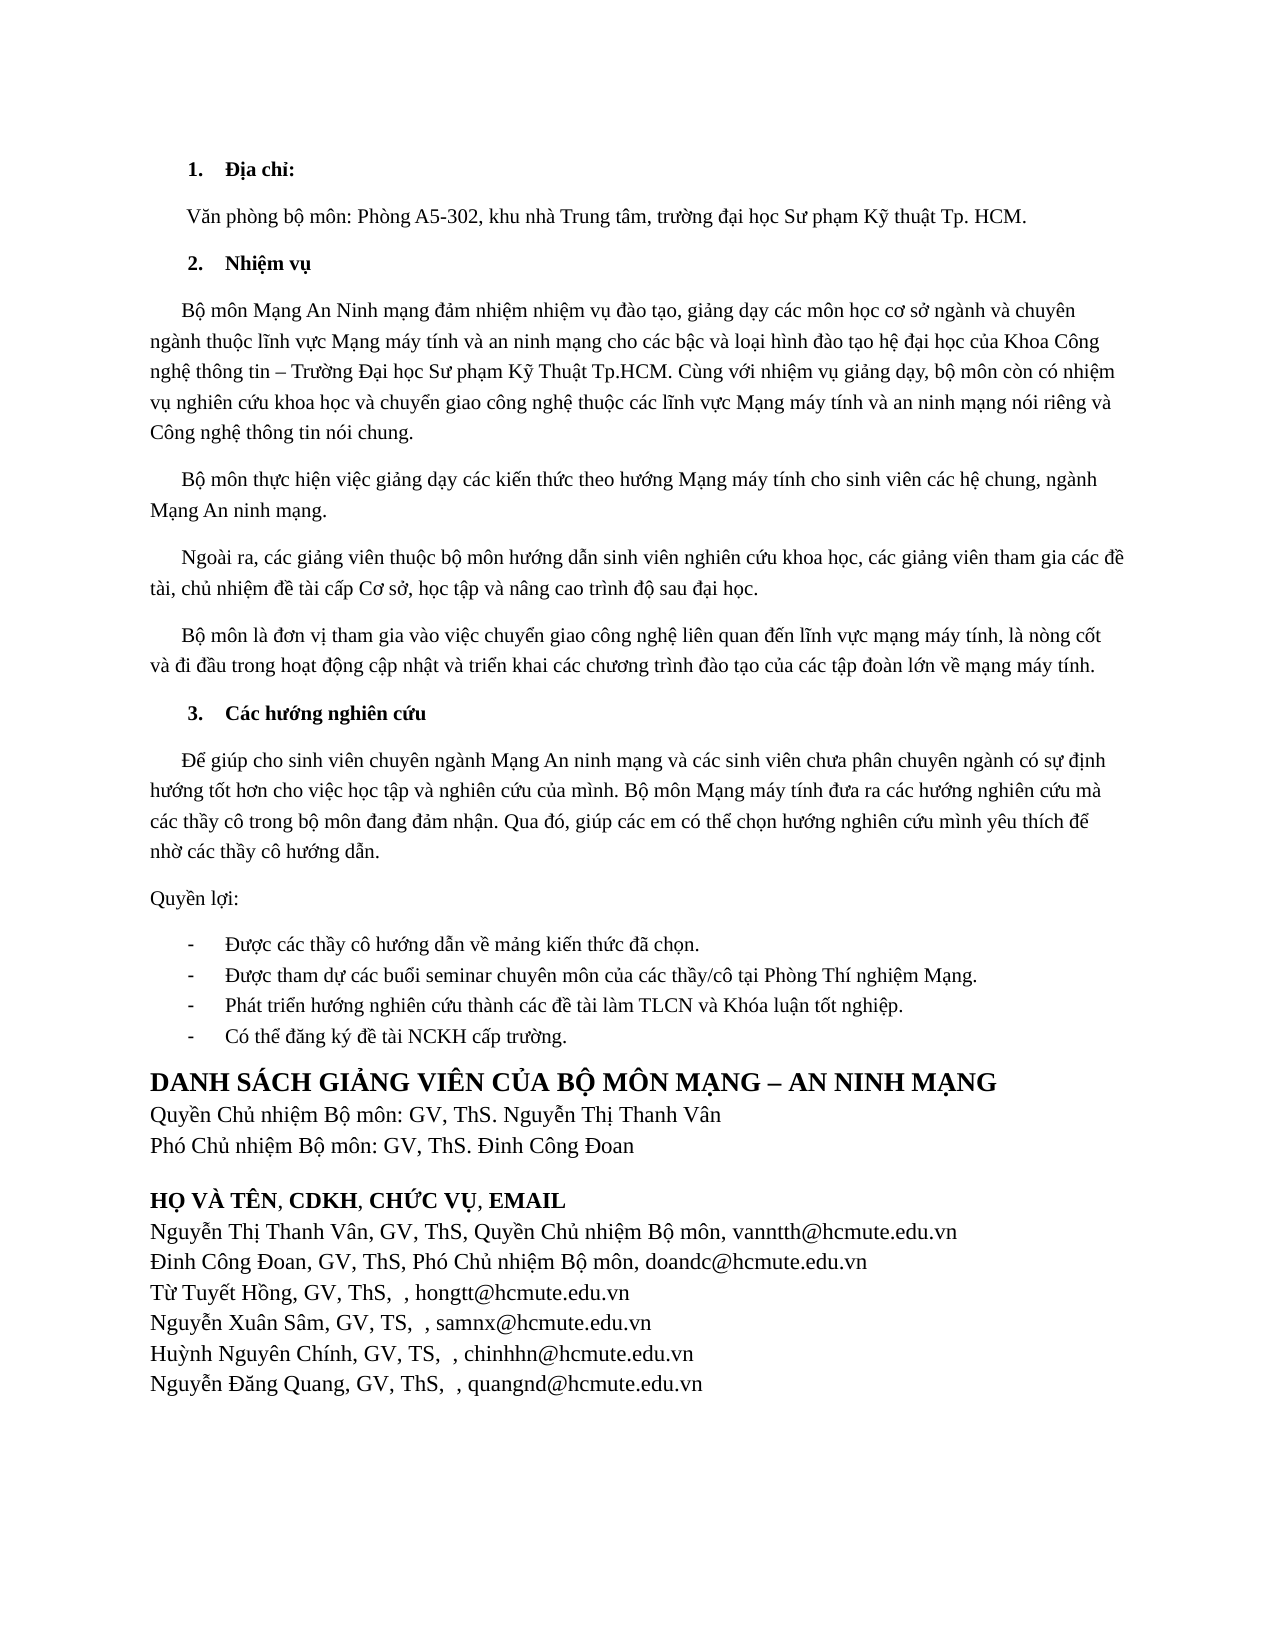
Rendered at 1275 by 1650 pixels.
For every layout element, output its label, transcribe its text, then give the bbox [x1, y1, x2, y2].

text Bộ môn là đơn vị tham gia vào việc chuyển giao công nghệ liên quan đến lĩnh vực mạng máy tính, là nòng cốt và đi đầu trong hoạt động cập nhật và triển khai các chương trình đào tạo của các tập đoàn lớn về mạng máy tính. [150, 616, 1125, 677]
text Bộ môn Mạng An Ninh mạng đảm nhiệm nhiệm vụ đào tạo, giảng dạy các môn học cơ sở ngành và chuyên ngành thuộc lĩnh vực Mạng máy tính và an ninh mạng cho các bậc và loại hình đào tạo hệ đại học của Khoa Công nghệ thông tin – Trường Đại học Sư phạm Kỹ Thuật Tp.HCM. Cùng với nhiệm vụ giảng dạy, bộ môn còn có nhiệm vụ nghiên cứu khoa học và chuyển giao công nghệ thuộc các lĩnh vực Mạng máy tính và an ninh mạng nói riêng và Công nghệ thông tin nói chung. [150, 292, 1125, 444]
text HỌ VÀ TÊN, CDKH, CHỨC VỤ, EMAIL [150, 1183, 1125, 1213]
text Ngoài ra, các giảng viên thuộc bộ môn hướng dẫn sinh viên nghiên cứu khoa học, các giảng viên tham gia các đề tài, chủ nhiệm đề tài cấp Cơ sở, học tập và nâng cao trình độ sau đại học. [150, 538, 1125, 599]
list Có thể đăng ký đề tài NCKH cấp trường. [187, 1019, 1125, 1049]
list Nhiệm vụ [187, 244, 1125, 275]
list Địa chỉ: [187, 150, 1125, 181]
text Nguyễn Đăng Quang, GV, ThS, , quangnd@hcmute.edu.vn [150, 1366, 1125, 1397]
text Nguyễn Thị Thanh Vân, GV, ThS, Quyền Chủ nhiệm Bộ môn, vanntth@hcmute.edu.vn [150, 1213, 1125, 1244]
list Được tham dự các buổi seminar chuyên môn của các thầy/cô tại Phòng Thí nghiệm Mạng. [187, 958, 1125, 988]
text Đinh Công Đoan, GV, ThS, Phó Chủ nhiệm Bộ môn, doandc@hcmute.edu.vn [150, 1244, 1125, 1274]
text Để giúp cho sinh viên chuyên ngành Mạng An ninh mạng và các sinh viên chưa phân chuyên ngành có sự định hướng tốt hơn cho việc học tập và nghiên cứu của mình. Bộ môn Mạng máy tính đưa ra các hướng nghiên cứu mà các thầy cô trong bộ môn đang đảm nhận. Qua đó, giúp các em có thể chọn hướng nghiên cứu mình yêu thích để nhờ các thầy cô hướng dẫn. [150, 741, 1125, 863]
text Huỳnh Nguyên Chính, GV, TS, , chinhhn@hcmute.edu.vn [150, 1336, 1125, 1366]
text Bộ môn thực hiện việc giảng dạy các kiến thức theo hướng Mạng máy tính cho sinh viên các hệ chung, ngành Mạng An ninh mạng. [150, 461, 1125, 522]
list Phát triển hướng nghiên cứu thành các đề tài làm TLCN và Khóa luận tốt nghiệp. [187, 988, 1125, 1019]
text Quyền lợi: [150, 880, 1125, 910]
text Văn phòng bộ môn: Phòng A5-302, khu nhà Trung tâm, trường đại học Sư phạm Kỹ thuật Tp. HCM. [150, 197, 1125, 228]
list Được các thầy cô hướng dẫn về mảng kiến thức đã chọn. [187, 927, 1125, 958]
text DANH SÁCH GIẢNG VIÊN CỦA BỘ MÔN MẠNG – AN NINH MẠNG [150, 1066, 1125, 1097]
text Từ Tuyết Hồng, GV, ThS, , hongtt@hcmute.edu.vn [150, 1274, 1125, 1305]
text Quyền Chủ nhiệm Bộ môn: GV, ThS. Nguyễn Thị Thanh Vân Phó Chủ nhiệm Bộ môn: GV, ThS. Đinh Công Đoan [150, 1097, 1125, 1158]
list Các hướng nghiên cứu [187, 694, 1125, 724]
text Nguyễn Xuân Sâm, GV, TS, , samnx@hcmute.edu.vn [150, 1305, 1125, 1336]
